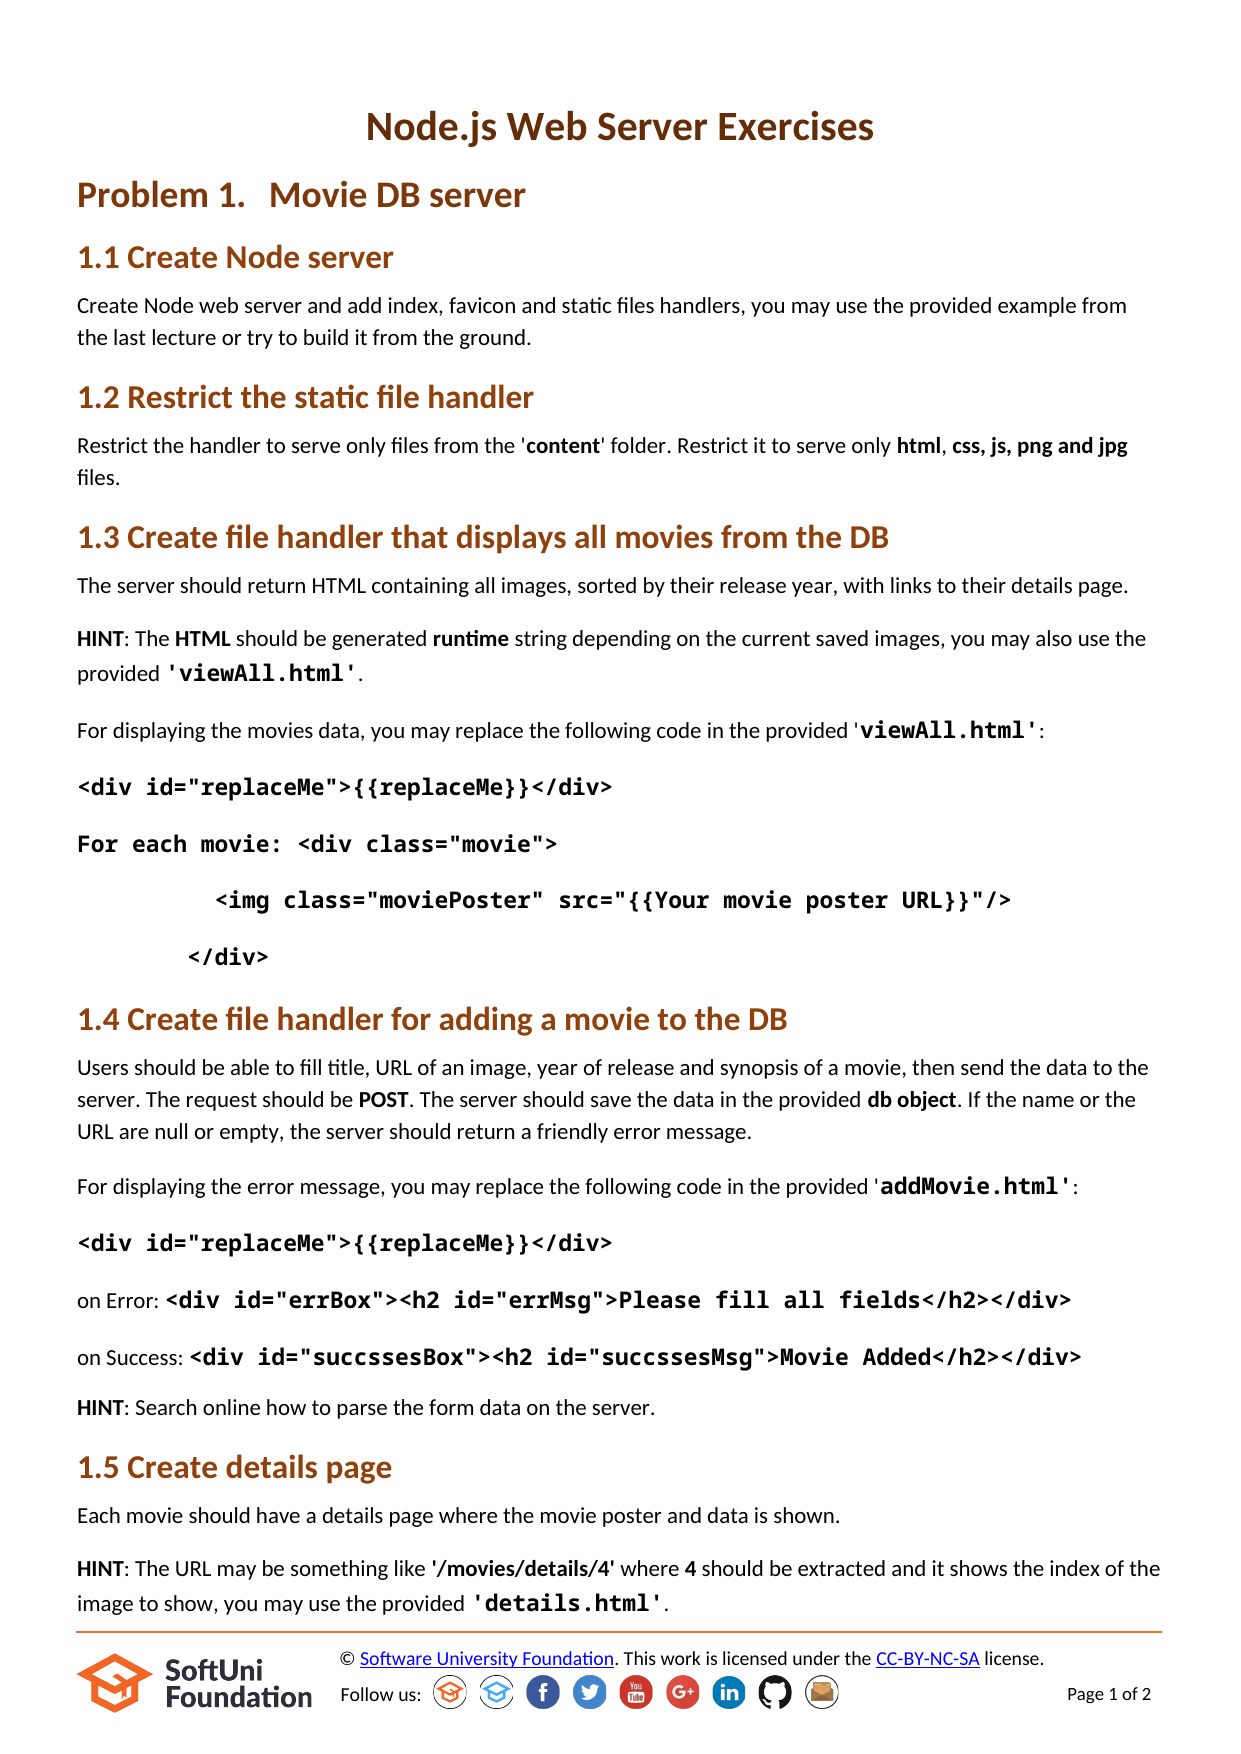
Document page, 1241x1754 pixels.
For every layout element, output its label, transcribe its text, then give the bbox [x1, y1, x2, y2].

text <div id="replaceMe">{{replaceMe}}</div> [77, 1227, 1163, 1258]
picture [805, 1675, 839, 1709]
text <div id="replaceMe">{{replaceMe}}</div> [77, 771, 1163, 802]
subtitle Node.js Web Server Exercises [77, 99, 1163, 150]
picture [76, 1653, 312, 1713]
picture [619, 1675, 653, 1709]
picture [712, 1699, 722, 1709]
text For displaying the error message, you may replace the following code in the provided 'addMovie.html': [77, 1170, 1163, 1202]
text <img class="moviePoster" src="{{Your movie poster URL}}"/> [77, 884, 1163, 916]
text Users should be able to fill title, URL of an image, year of release and synopsis of a movie, then send the data to the server. The request should be POST. The server should save the data in the provided db object. If the name or the URL are null or empty, the server should return a friendly error message. [77, 1053, 1163, 1145]
text on Error: <div id="errBox"><h2 id="errMsg">Please fill all fields</h2></div> [77, 1284, 1163, 1315]
picture [666, 1675, 700, 1709]
picture [758, 1675, 792, 1709]
text For each movie: <div class="movie"> [77, 827, 1163, 859]
text For displaying the movies data, you may replace the following code in the provided 'viewAll.html': [77, 714, 1163, 745]
subtitle Movie DB server [77, 171, 1163, 216]
picture [712, 1676, 722, 1686]
picture [727, 1690, 738, 1700]
picture [526, 1675, 560, 1709]
text HINT: The HTML should be generated runtime string depending on the current saved images, you may also use the provided 'viewAll.html'. [77, 624, 1163, 688]
subtitle 1.2 Restrict the static file handler [77, 376, 1163, 417]
text The server should return HTML containing all images, sorted by their release year, with links to their details page. [77, 571, 1163, 599]
text HINT: The URL may be something like '/movies/details/4' where 4 should be extracted and it shows the index of the image to show, you may use the provided 'details.html'. [77, 1554, 1163, 1618]
text </div> [77, 941, 1163, 972]
picture [573, 1675, 607, 1709]
picture [736, 1699, 746, 1709]
subtitle 1.5 Create details page [77, 1446, 1163, 1486]
picture [433, 1675, 467, 1709]
text Each movie should have a details page where the movie poster and data is shown. [77, 1501, 1163, 1529]
text HINT: Search online how to parse the form data on the server. [77, 1393, 1163, 1421]
subtitle 1.4 Create file handler for adding a movie to the DB [77, 998, 1163, 1038]
text Create Node web server and add index, favicon and static files handlers, you may use the provided example from the last lecture or try to build it from the ground. [77, 291, 1163, 351]
text Restrict the handler to serve only files from the 'content' folder. Restrict it to serve only html, css, js, png and jpg files. [77, 431, 1163, 491]
subtitle 1.1 Create Node server [77, 236, 1163, 276]
text on Success: <div id="succssesBox"><h2 id="succssesMsg">Movie Added</h2></div> [77, 1341, 1163, 1372]
picture [480, 1675, 513, 1709]
picture [736, 1676, 746, 1686]
subtitle 1.3 Create file handler that displays all movies from the DB [77, 516, 1163, 557]
